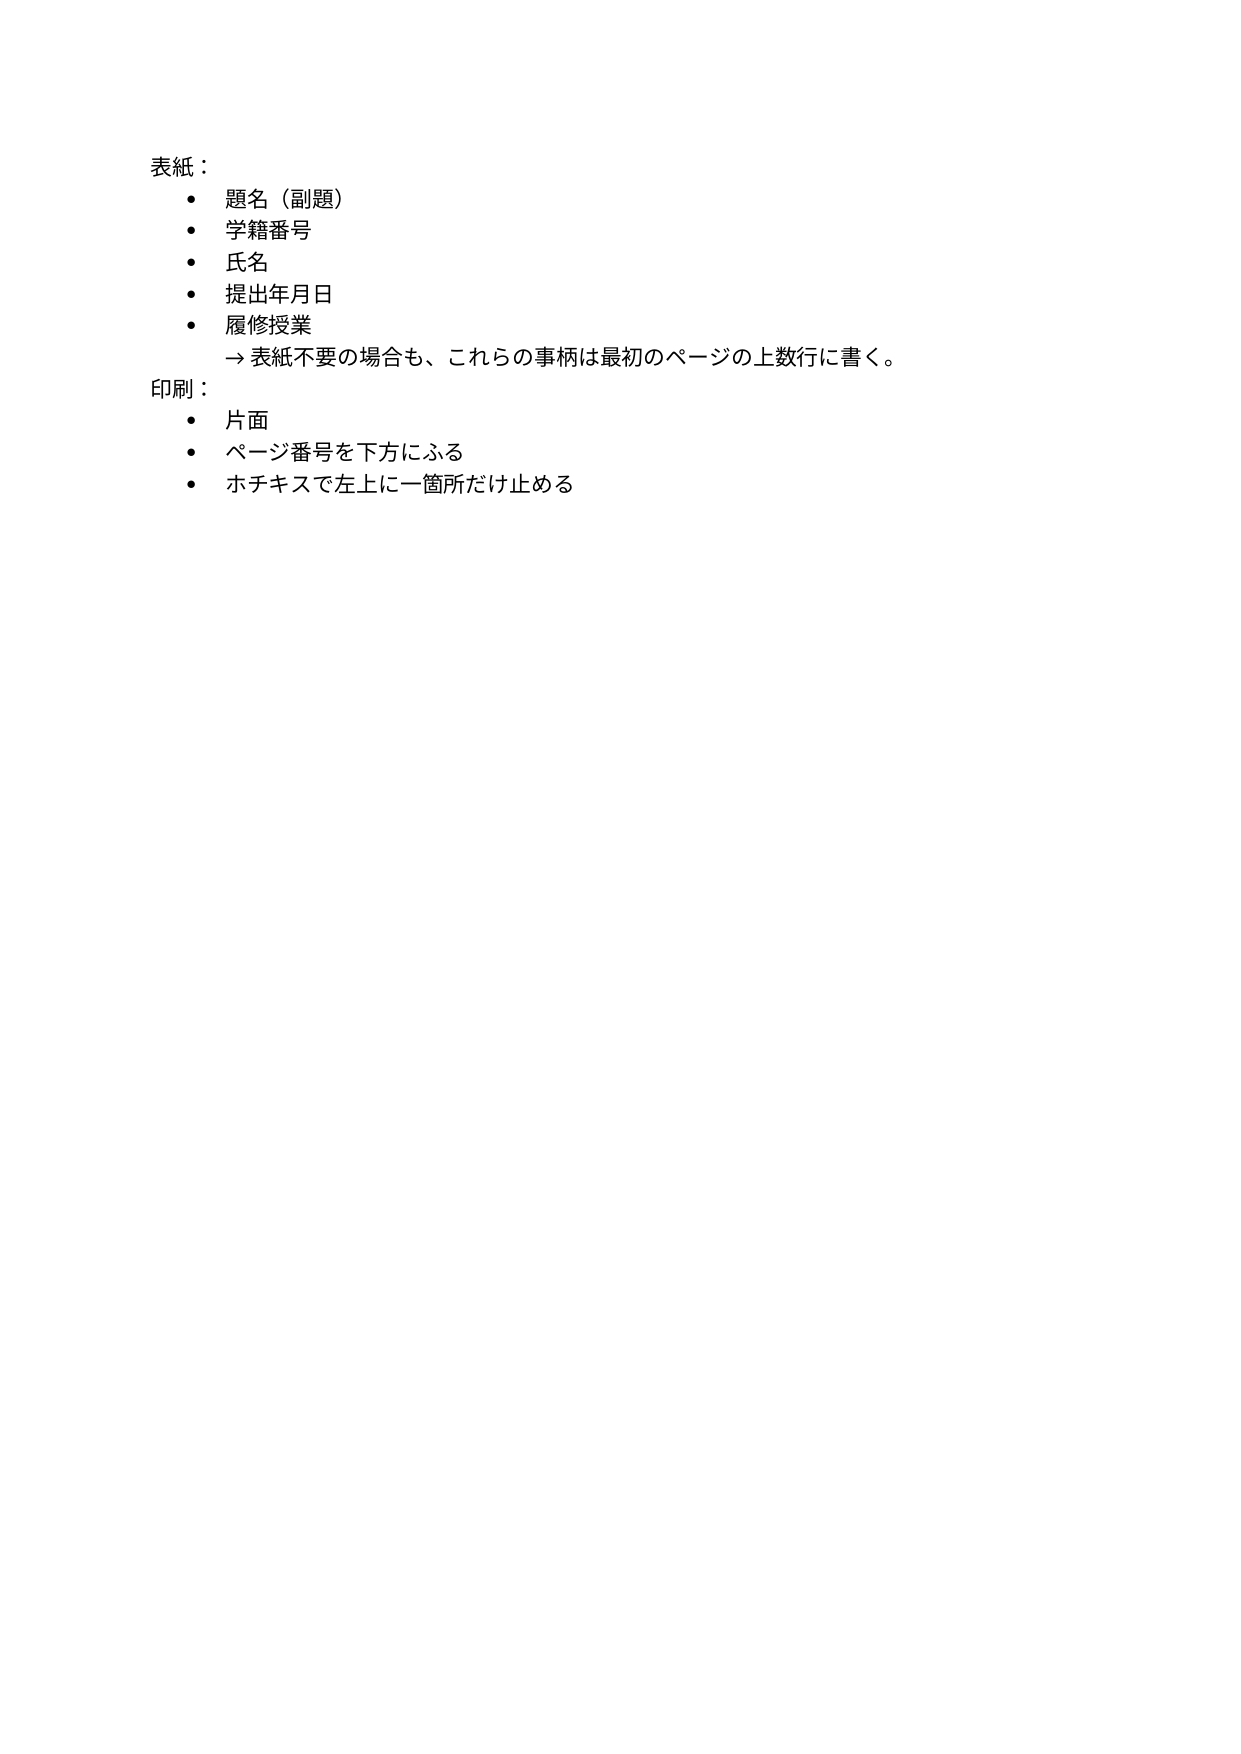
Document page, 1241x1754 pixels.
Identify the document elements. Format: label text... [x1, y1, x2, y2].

list ページ番号を下方にふる [187, 435, 1090, 467]
list ホチキスで左上に一箇所だけ止める [187, 467, 1090, 498]
text 表紙： [150, 150, 1090, 182]
text 印刷： [150, 372, 1090, 403]
list 提出年月日 [187, 277, 1090, 308]
list 題名（副題） [187, 182, 1090, 213]
list 氏名 [187, 245, 1090, 277]
list 片面 [187, 403, 1090, 435]
list 学籍番号 [187, 213, 1090, 245]
list 履修授業 → 表紙不要の場合も、これらの事柄は最初のページの上数行に書く。 [187, 308, 1090, 372]
